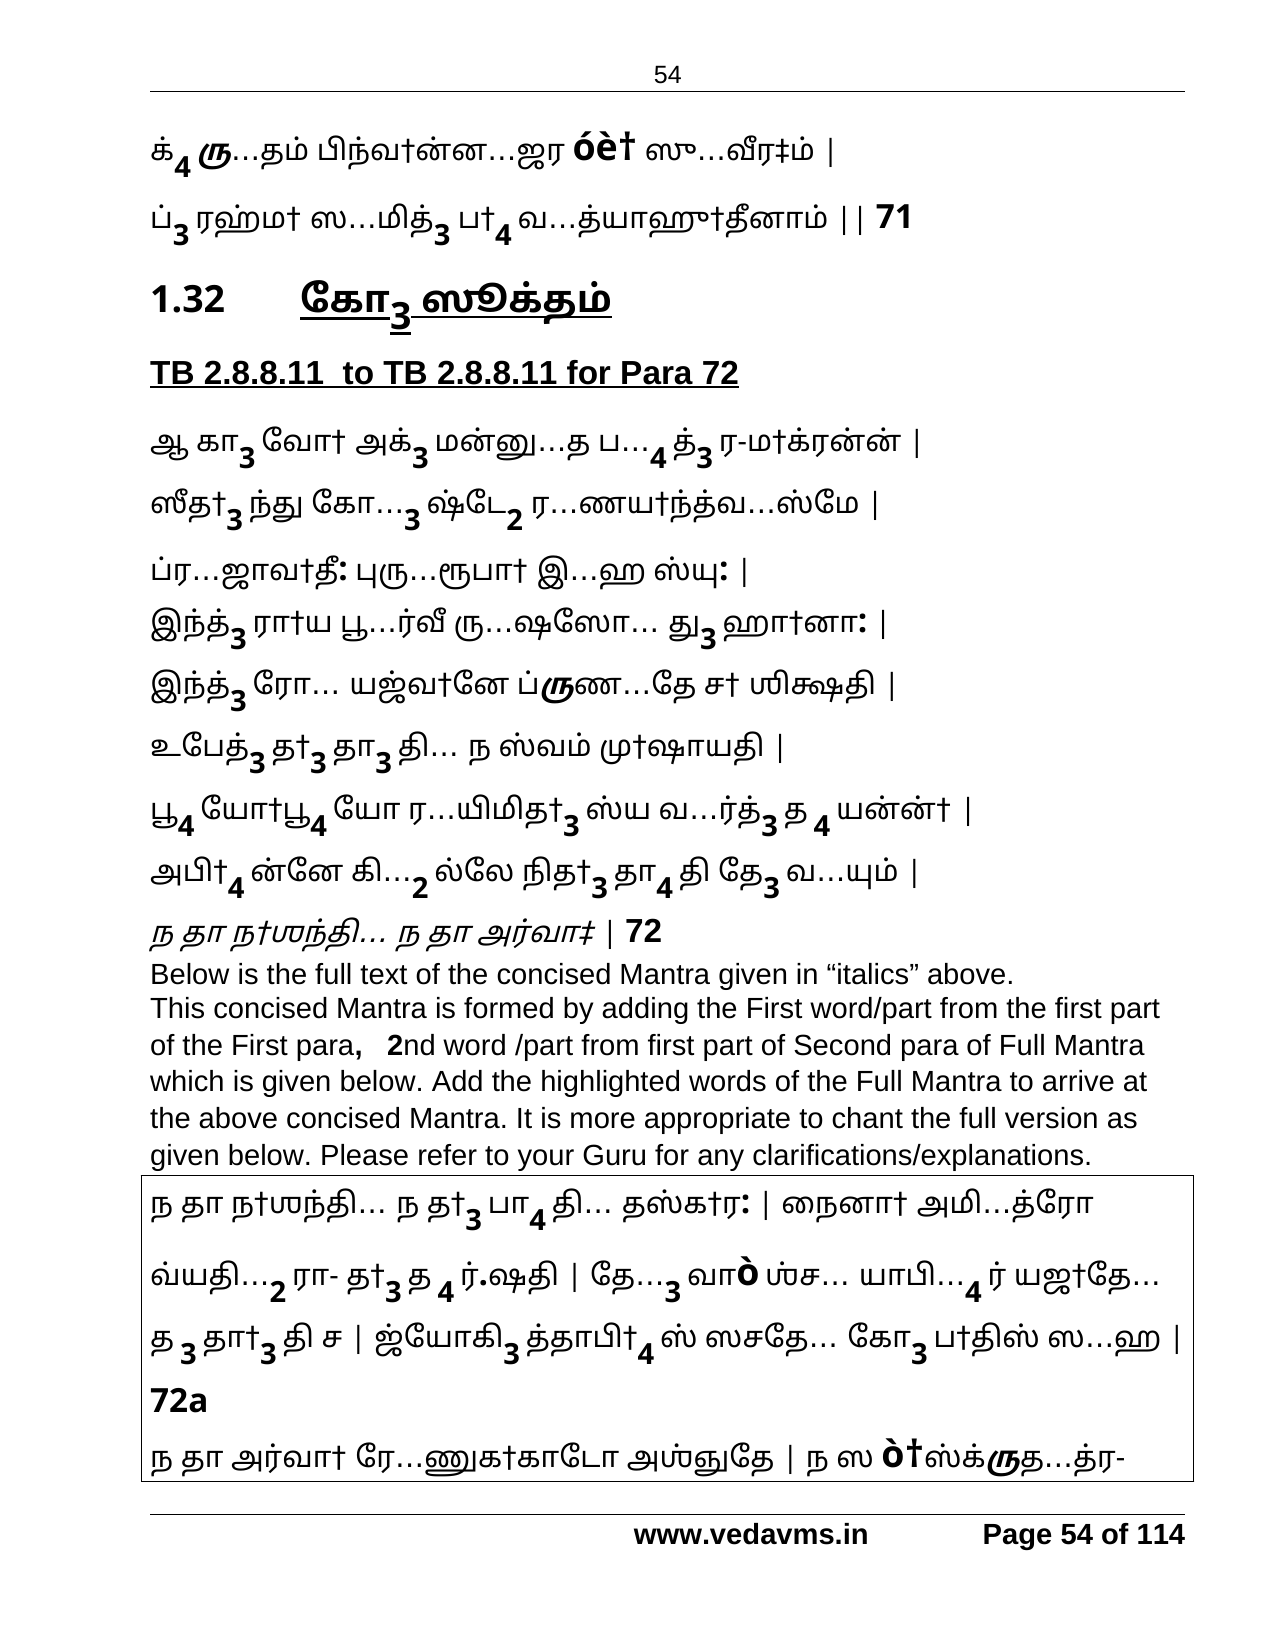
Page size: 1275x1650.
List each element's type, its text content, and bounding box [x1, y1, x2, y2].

text This concised Mantra is formed by adding the First word/part from the first part of the First para, 2nd word /part from first part of Second para of Full Mantra which is given below. Add the highlighted words of the Full Mantra to arrive at the above concised Mantra. It is more appropriate to chant the full version as given below. Please refer to your Guru for any clarifications/explanations. [150, 991, 1185, 1172]
text ஸீத†3ந்து கோ…3ஷ்டே2 ர…ணய†ந்த்வ…ஸ்மே | [150, 482, 1185, 539]
subtitle கோ3 ஸூக்தம் [150, 272, 1185, 340]
text க்4ரு…தம் பிந்வ†ன்ன…ஜரóè† ஸு…வீர‡ம் | [150, 121, 1185, 186]
text TB 2.8.8.11 to TB 2.8.8.11 for Para 72 [150, 353, 1185, 391]
text ப்3ரஹ்ம† ஸ…மித்3 ப†4வ…த்யாஹு†தீனாம் || 71 [150, 193, 1185, 254]
text ப்ர…ஜாவ†தீ: புரு…ரூபா† இ…ஹ ஸ்யு: | இந்த்3ரா†ய பூ…ர்வீ ரு…ஷஸோ… து3ஹா†னா: | இந்த்3ரோ… யஜ்வ†னே ப்ருண…தே ச† ஶிக்ஷதி | உபேத்3த†3தா3தி… ந ஸ்வம் மு†ஷாயதி | பூ4யோ†பூ4யோ ர…யிமித†3ஸ்ய வ…ர்த்3த4யன்ன்† | அபி†4ன்னே கி…2ல்லே நித†3தா4தி தே3வ…யும் | ந தா ந†ஶந்தி… ந தா அர்வா‡ | 72 [150, 544, 1185, 953]
text ஆ கா3வோ† அக்3மன்னு…த ப…4த்3ர-ம†க்ரன்ன் | [150, 420, 1185, 477]
text Below is the full text of the concised Mantra given in “italics” above. [150, 957, 1184, 991]
